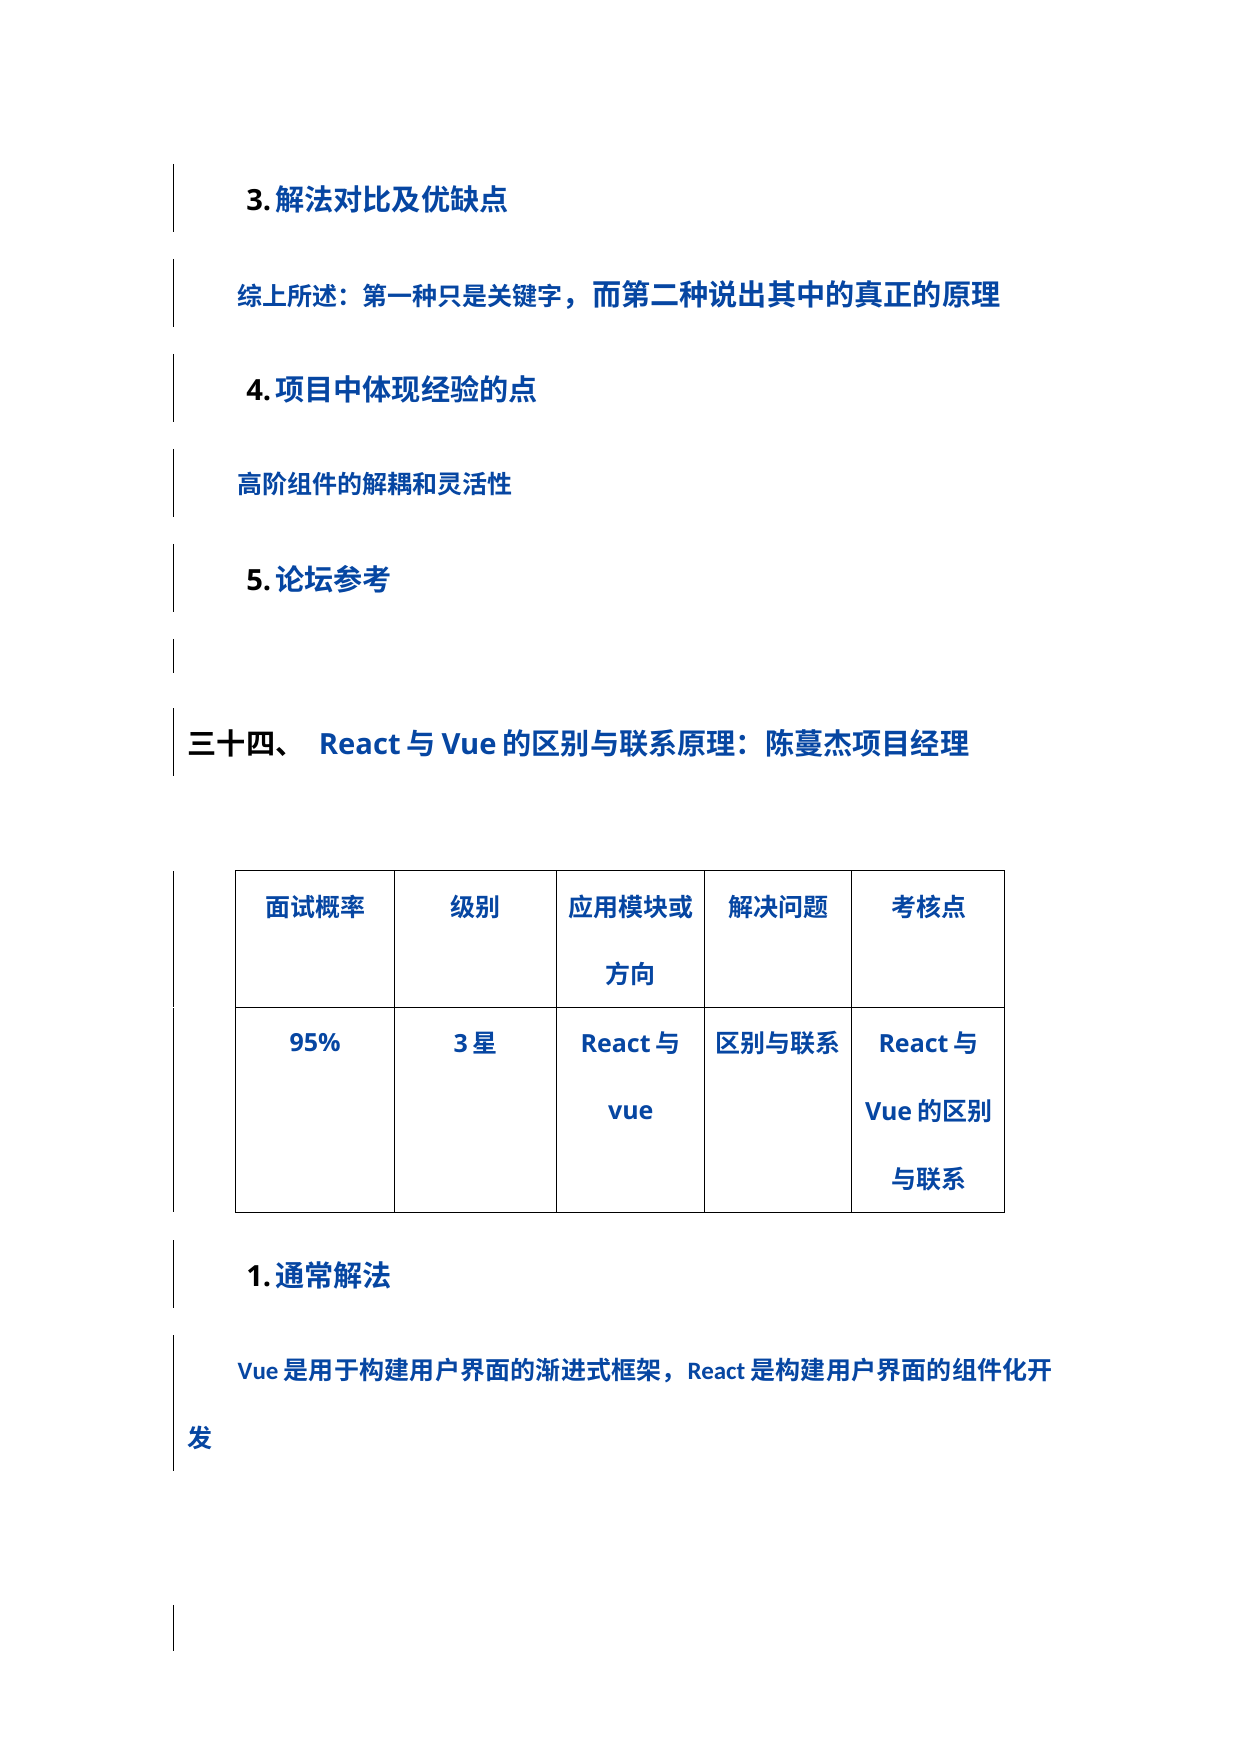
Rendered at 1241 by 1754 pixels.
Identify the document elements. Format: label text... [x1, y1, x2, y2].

table_header 面试概率 [236, 871, 394, 1007]
text 综上所述：第一种只是关键字，而第二种说出其中的真正的原理 [187, 259, 1053, 327]
table_cell 3星 [395, 1008, 556, 1212]
table_header 应用模块或方向 [557, 871, 704, 1007]
table_header 解决问题 [705, 871, 851, 1007]
table_cell React与Vue的区别与联系 [852, 1008, 1004, 1212]
subtitle 通常解法 [187, 1240, 1053, 1308]
subtitle 论坛参考 [187, 544, 1053, 612]
text 高阶组件的解耦和灵活性 [187, 449, 1053, 517]
subtitle 项目中体现经验的点 [187, 354, 1053, 422]
table_header 级别 [395, 871, 556, 1007]
text Vue是用于构建用户界面的渐进式框架，React是构建用户界面的组件化开发 [187, 1335, 1053, 1471]
subtitle 解法对比及优缺点 [187, 164, 1053, 232]
table_header 考核点 [852, 871, 1004, 1007]
table_cell 95% [236, 1008, 394, 1212]
table_cell 区别与联系 [705, 1008, 851, 1212]
subtitle React与Vue的区别与联系原理：陈蔓杰项目经理 [187, 708, 1053, 776]
table_cell React与vue [557, 1008, 704, 1212]
